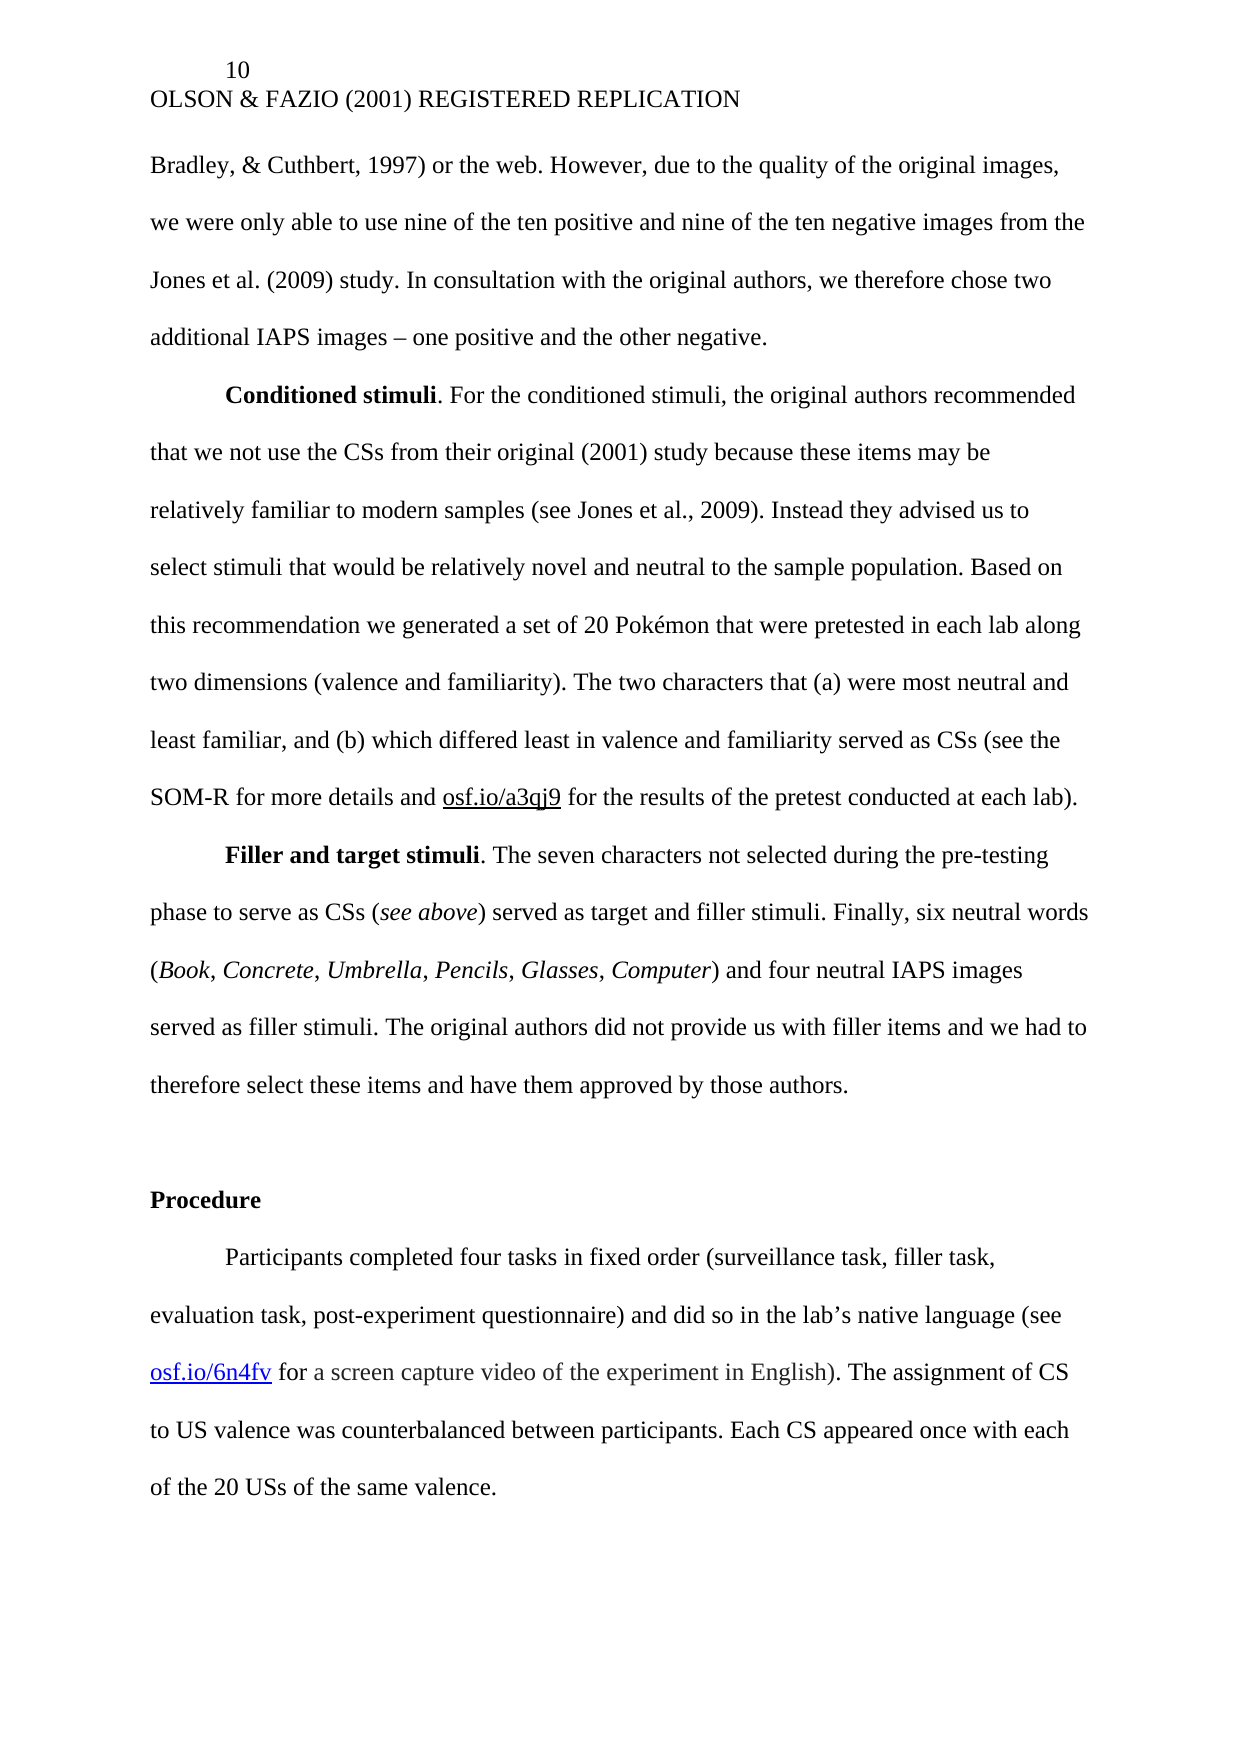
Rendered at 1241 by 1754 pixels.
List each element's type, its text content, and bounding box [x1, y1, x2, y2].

subtitle Procedure [150, 1185, 1090, 1214]
text Participants completed four tasks in fixed order (surveillance task, filler task, evaluation task, post-experiment questionnaire) and did so in the lab’s native language (see osf.io/6n4fv for a screen capture video of the experiment in English). The assignment of CS to US valence was counterbalanced between participants. Each CS appeared once with each of the 20 USs of the same valence. [150, 1242, 1090, 1501]
text Conditioned stimuli. For the conditioned stimuli, the original authors recommended that we not use the CSs from their original (2001) study because these items may be relatively familiar to modern samples (see Jones et al., 2009). Instead they advised us to select stimuli that would be relatively novel and neutral to the sample population. Based on this recommendation we generated a set of 20 Pokémon that were pretested in each lab along two dimensions (valence and familiarity). The two characters that (a) were most neutral and least familiar, and (b) which differed least in valence and familiarity served as CSs (see the SOM-R for more details and osf.io/a3qj9 for the results of the pretest conducted at each lab). [150, 380, 1090, 811]
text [150, 150, 1090, 351]
text Filler and target stimuli. The seven characters not selected during the pre-testing phase to serve as CSs (see above) served as target and filler stimuli. Finally, six neutral words (Book, Concrete, Umbrella, Pencils, Glasses, Computer) and four neutral IAPS images served as filler stimuli. The original authors did not provide us with filler items and we had to therefore select these items and have them approved by those authors. [150, 840, 1090, 1099]
